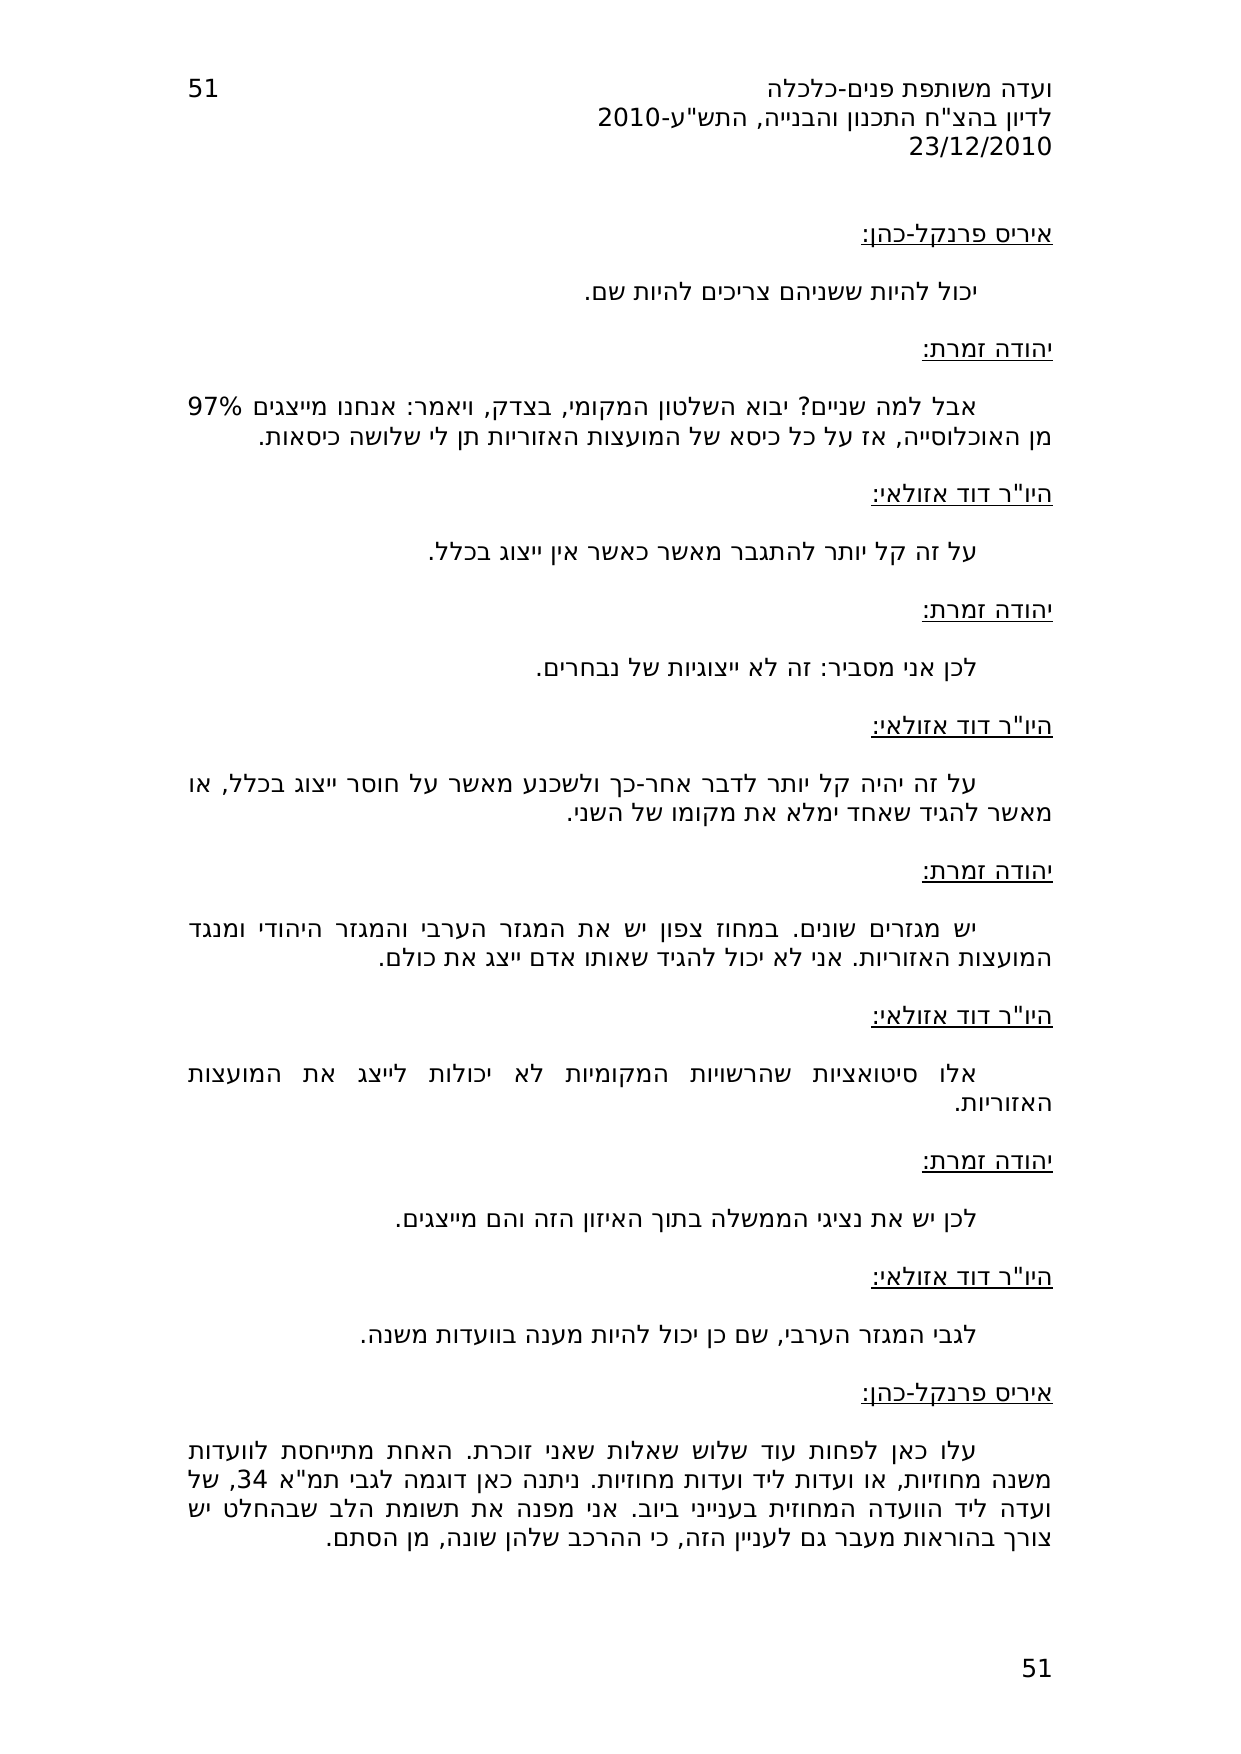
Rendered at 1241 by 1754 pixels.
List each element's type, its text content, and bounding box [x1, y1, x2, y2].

text יהודה זמרת: [187, 595, 1053, 624]
text היו"ר דוד אזולאי: [187, 711, 1053, 740]
text אלו סיטואציות שהרשויות המקומיות לא יכולות לייצג את המועצות האזוריות. [187, 1059, 1053, 1117]
text אבל למה שניים? יבוא השלטון המקומי, בצדק, ויאמר: אנחנו מייצגים 97% מן האוכלוסייה, אז על כל כיסא של המועצות האזוריות תן לי שלושה כיסאות. [187, 392, 1053, 451]
text על זה יהיה קל יותר לדבר אחר-כך ולשכנע מאשר על חוסר ייצוג בכלל, או מאשר להגיד שאחד ימלא את מקומו של השני. [187, 769, 1053, 827]
text יהודה זמרת: [187, 334, 1053, 364]
text היו"ר דוד אזולאי: [187, 1262, 1053, 1291]
text לכן יש את נציגי הממשלה בתוך האיזון הזה והם מייצגים. [187, 1204, 1053, 1233]
text לכן אני מסביר: זה לא ייצוגיות של נבחרים. [187, 653, 1053, 682]
text יש מגזרים שונים. במחוז צפון יש את המגזר הערבי והמגזר היהודי ומנגד המועצות האזוריות. אני לא יכול להגיד שאותו אדם ייצג את כולם. [187, 914, 1053, 972]
text היו"ר דוד אזולאי: [187, 1001, 1053, 1030]
text עלו כאן לפחות עוד שלוש שאלות שאני זוכרת. האחת מתייחסת לוועדות משנה מחוזיות, או ועדות ליד ועדות מחוזיות. ניתנה כאן דוגמה לגבי תמ"א 34, של ועדה ליד הוועדה המחוזית בענייני ביוב. אני מפנה את תשומת הלב שבהחלט יש צורך בהוראות מעבר גם לעניין הזה, כי ההרכב שלהן שונה, מן הסתם. [187, 1436, 1053, 1552]
text יכול להיות ששניהם צריכים להיות שם. [187, 277, 1053, 306]
text היו"ר דוד אזולאי: [187, 479, 1053, 509]
text יהודה זמרת: [187, 1146, 1053, 1175]
text על זה קל יותר להתגבר מאשר כאשר אין ייצוג בכלל. [187, 537, 1053, 567]
text לגבי המגזר הערבי, שם כן יכול להיות מענה בוועדות משנה. [187, 1320, 1053, 1349]
text איריס פרנקל-כהן: [187, 1378, 1053, 1407]
text יהודה זמרת: [187, 856, 1053, 885]
text איריס פרנקל-כהן: [187, 219, 1053, 248]
